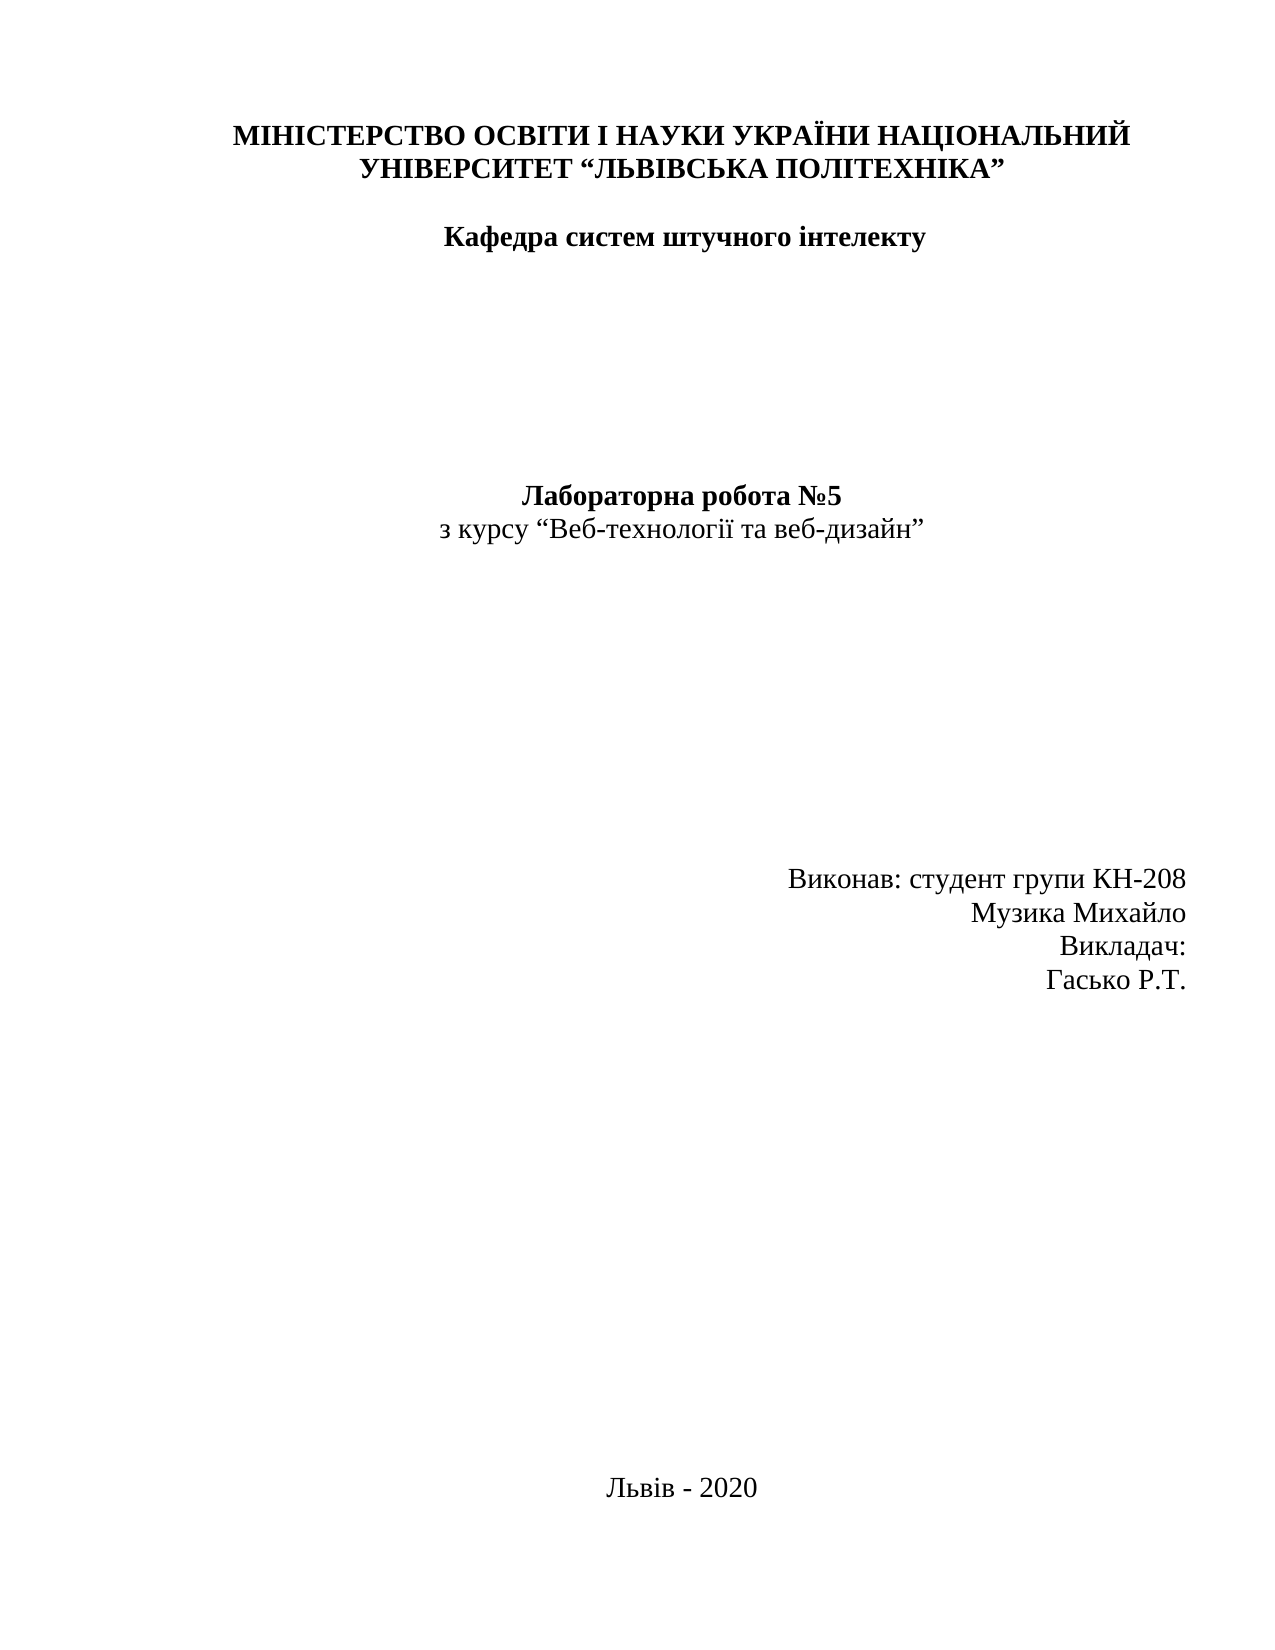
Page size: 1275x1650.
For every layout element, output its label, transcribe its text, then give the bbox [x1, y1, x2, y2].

text Лабораторна робота №5 [177, 478, 1186, 511]
text Львів - 2020 [177, 1470, 1186, 1503]
text Гасько Р.Т. [177, 962, 1186, 995]
text Кафедра систем штучного інтелекту [177, 219, 1186, 252]
text Викладач: [177, 928, 1186, 962]
text Виконав: студент групи КН-208 [177, 861, 1186, 895]
text з курсу “Веб-технології та веб-дизайн” [177, 511, 1186, 545]
text МІНІСТЕРСТВО ОСВІТИ І НАУКИ УКРАЇНИ НАЦІОНАЛЬНИЙ УНІВЕРСИТЕТ “ЛЬВІВСЬКА ПОЛІТЕХНІКА” [177, 118, 1186, 185]
text Музика Михайло [177, 895, 1186, 928]
